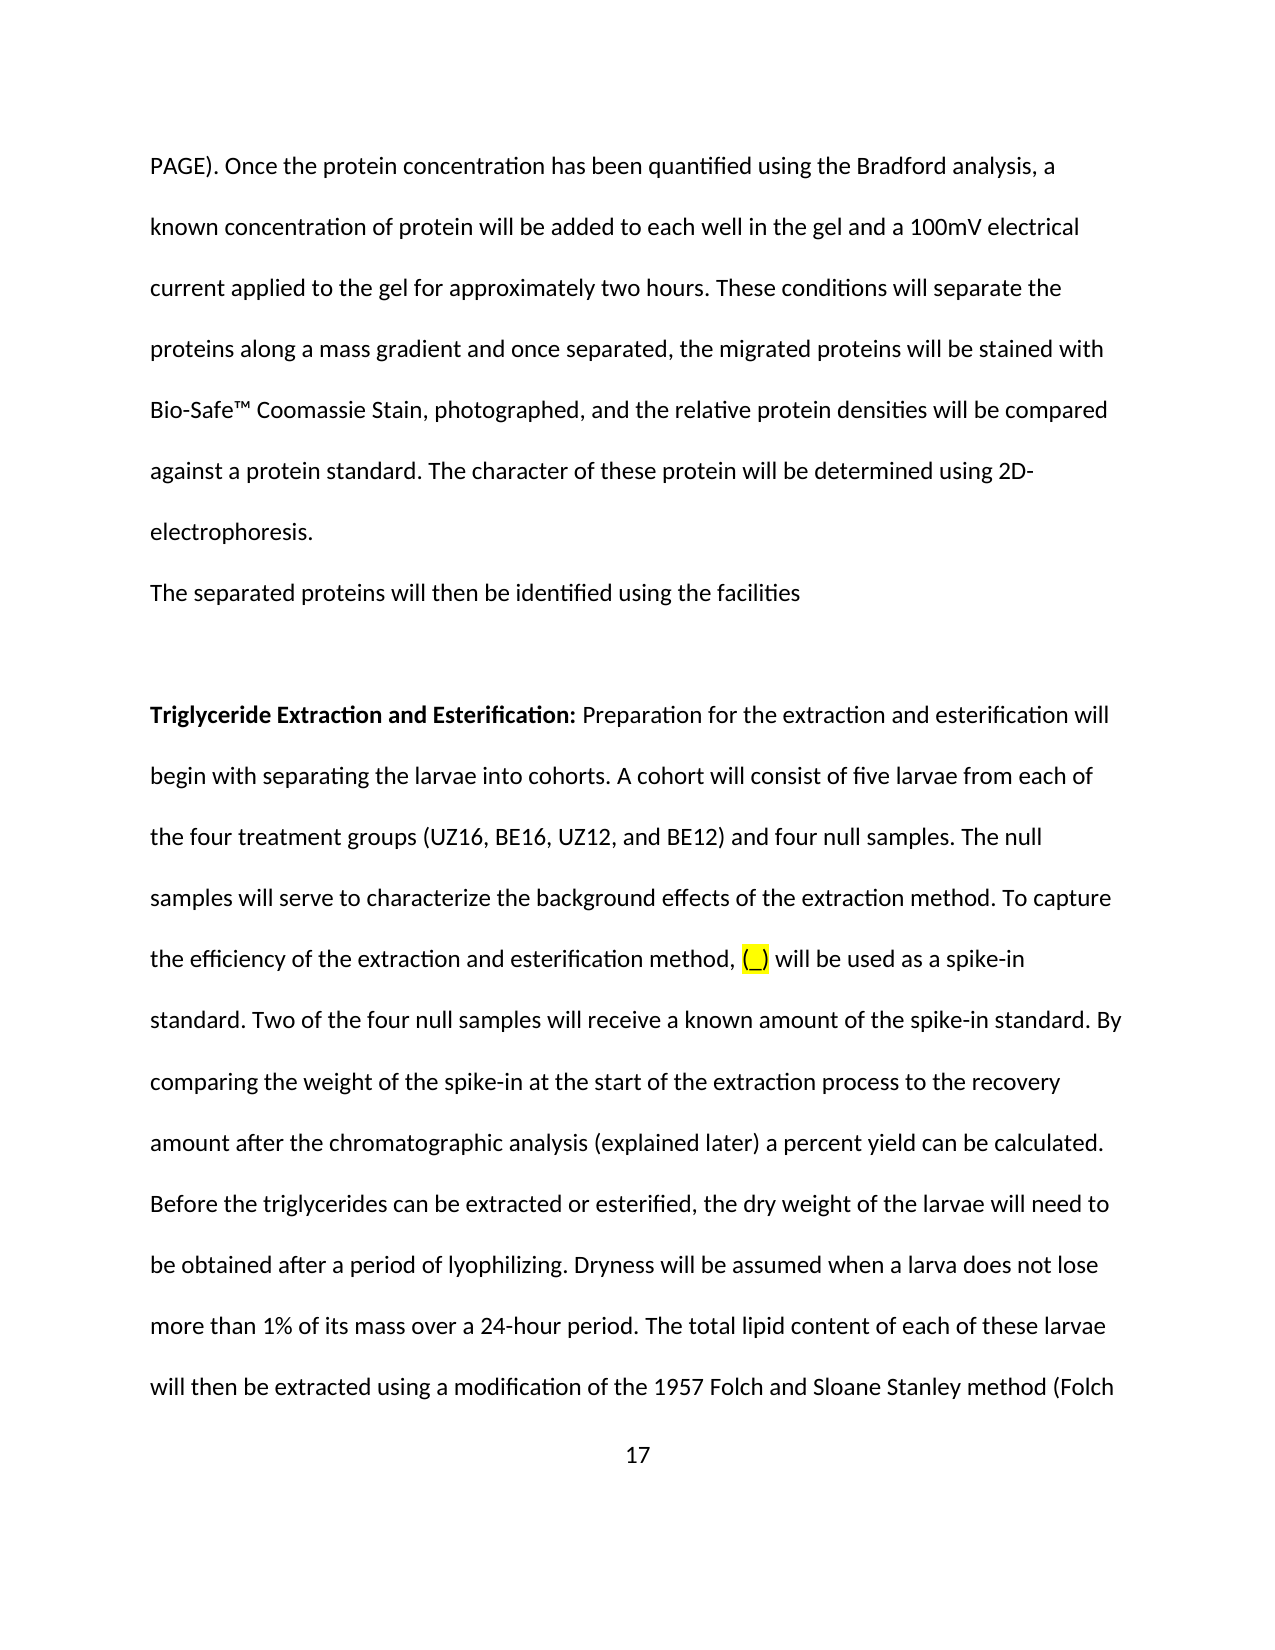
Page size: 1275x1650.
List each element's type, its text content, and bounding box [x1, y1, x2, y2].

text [150, 150, 1125, 547]
text The separated proteins will then be identified using the facilities [150, 577, 1125, 608]
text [150, 699, 1125, 1401]
